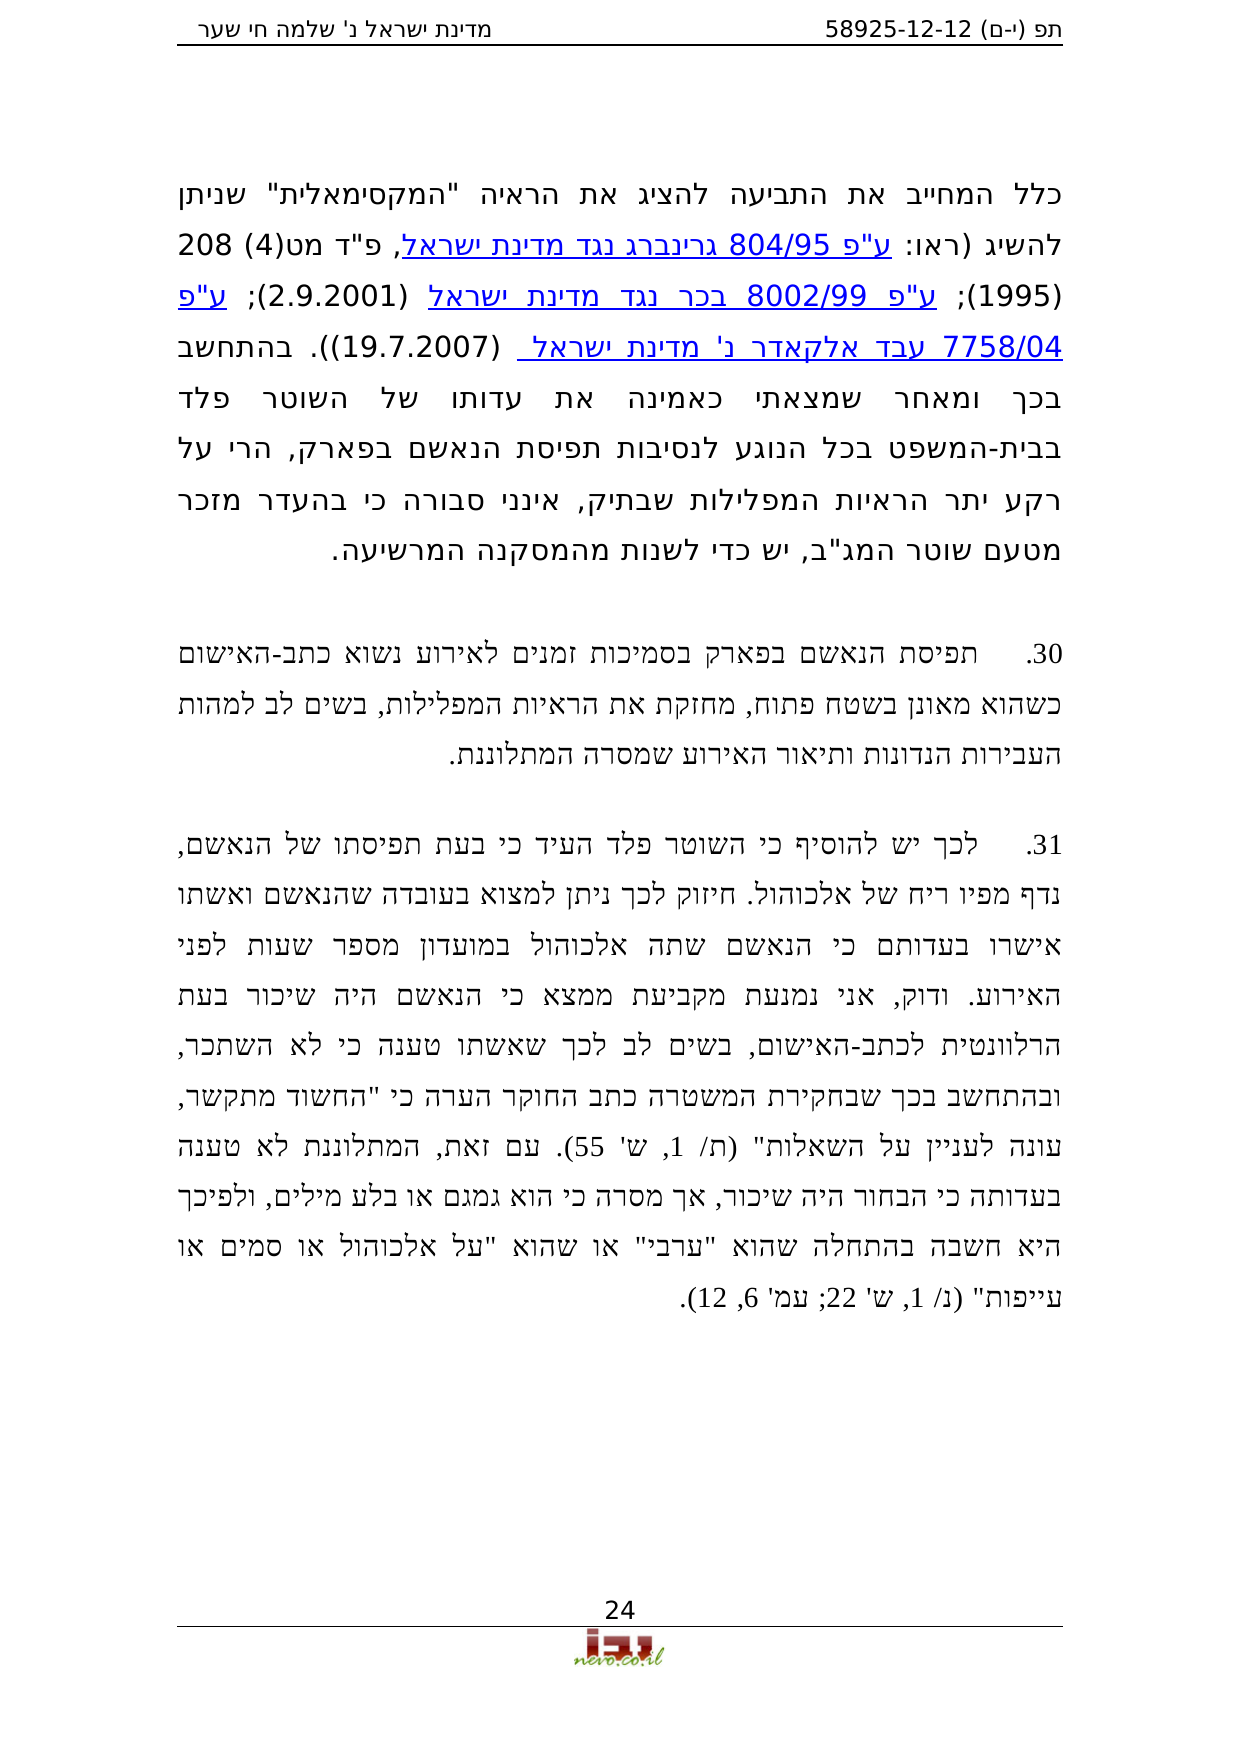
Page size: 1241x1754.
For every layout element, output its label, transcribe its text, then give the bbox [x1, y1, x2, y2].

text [177, 177, 1063, 568]
text 31. לכך יש להוסיף כי השוטר פלד העיד כי בעת תפיסתו של הנאשם, נדף מפיו ריח של אלכוהול. חיזוק לכך ניתן למצוא בעובדה שהנאשם ואשתו אישרו בעדותם כי הנאשם שתה אלכוהול במועדון מספר שעות לפני האירוע. ודוק, אני נמנעת מקביעת ממצא כי הנאשם היה שיכור בעת הרלוונטית לכתב-האישום, בשים לב לכך שאשתו טענה כי לא השתכר, ובהתחשב בכך שבחקירת המשטרה כתב החוקר הערה כי "החשוד מתקשר, עונה לעניין על השאלות" (ת/ 1, ש' 55). עם זאת, המתלוננת לא טענה בעדותה כי הבחור היה שיכור, אך מסרה כי הוא גמגם או בלע מילים, ולפיכך היא חשבה בהתחלה שהוא "ערבי" או שהוא "על אלכוהול או סמים או עייפות" (נ/ 1, ש' 22; עמ' 6, 12). [177, 827, 1063, 1313]
text 30. תפיסת הנאשם בפארק בסמיכות זמנים לאירוע נשוא כתב-האישום כשהוא מאונן בשטח פתוח, מחזקת את הראיות המפלילות, בשים לב למהות העבירות הנדונות ותיאור האירוע שמסרה המתלוננת. [177, 637, 1063, 771]
picture [574, 1628, 666, 1667]
